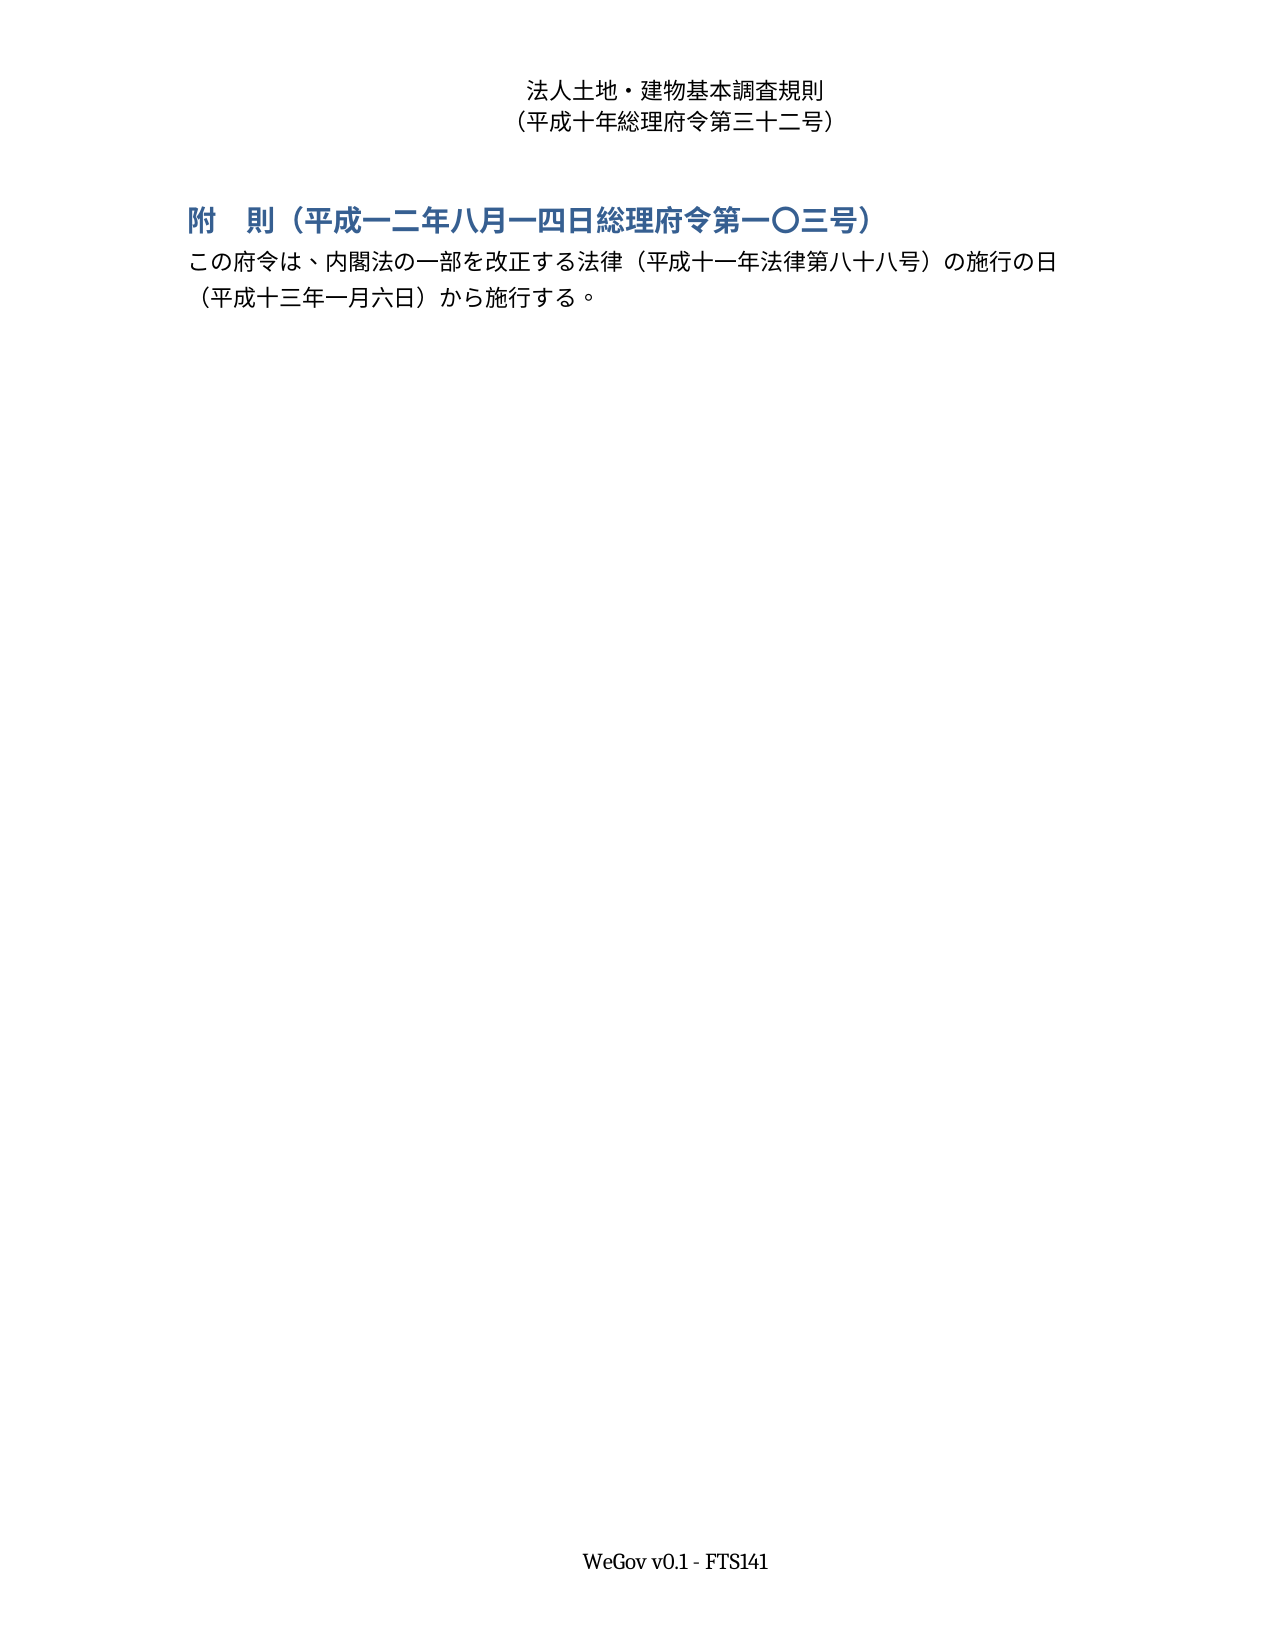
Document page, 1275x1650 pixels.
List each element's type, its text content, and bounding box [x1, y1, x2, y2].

text この府令は、内閣法の一部を改正する法律（平成十一年法律第八十八号）の施行の日（平成十三年一月六日）から施行する。 [187, 246, 1087, 313]
subtitle 附 則（平成一二年八月一四日総理府令第一〇三号） [187, 200, 1087, 240]
